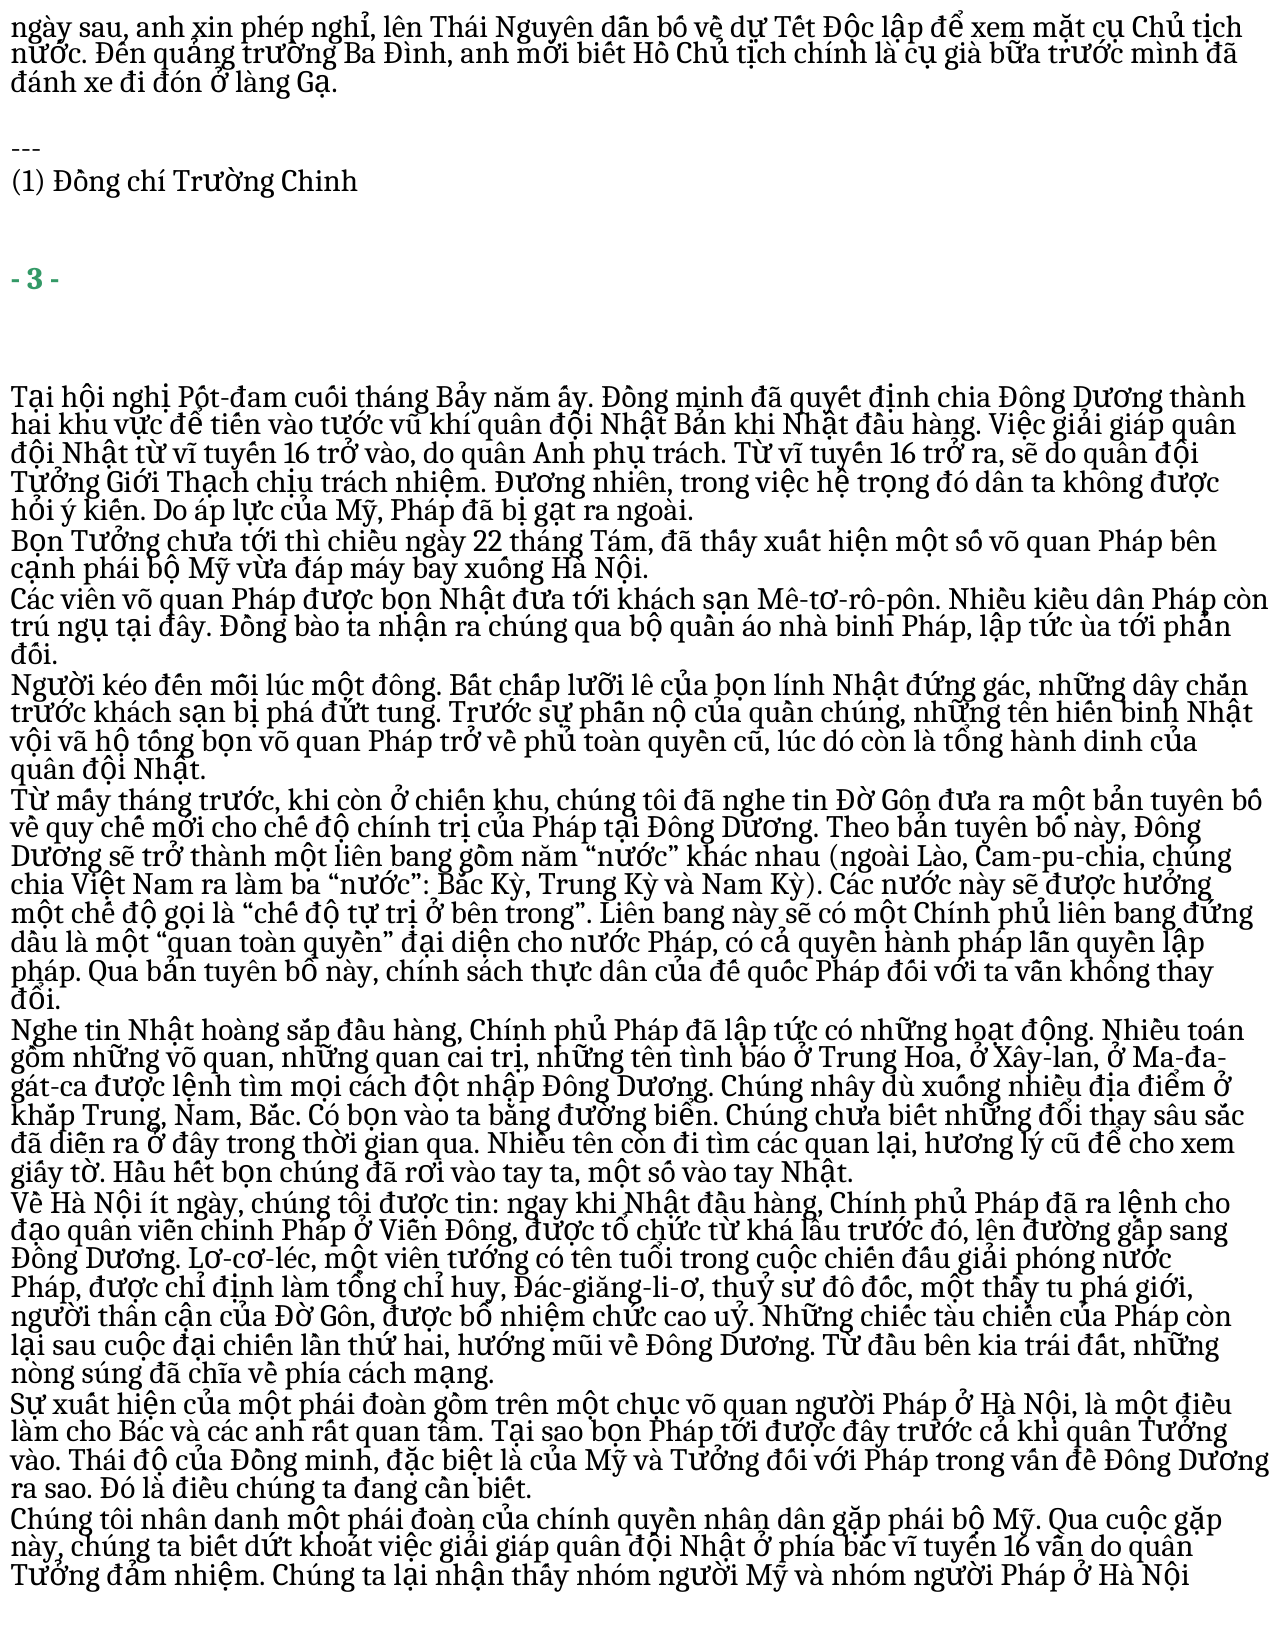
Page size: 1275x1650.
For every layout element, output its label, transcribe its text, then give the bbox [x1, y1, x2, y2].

text Nghe tin Nhật hoàng sắp đầu hàng, Chính phủ Pháp đã lập tức có những hoạt động. Nhiều toán gồm những võ quan, những quan cai trị, những tên tình báo ở Trung Hoa, ở Xây-lan, ở Ma-đa- gát-ca được lệnh tìm mọi cách đột nhập Đông Dương. Chúng nhây dù xuống nhiều địa điểm ở khắp Trung, Nam, Bắc. Có bọn vào ta bằng đường biển. Chúng chưa biết những đổi thay sâu sắc đã diễn ra ở đây trong thời gian qua. Nhiều tên còn đi tìm các quan lại, hương lý cũ để cho xem giấy tờ. Hầu hết bọn chúng đã rơi vào tay ta, một số vào tay Nhật. [10, 1018, 1270, 1190]
text Sự xuất hiện của một phái đoàn gồm trên một chục võ quan người Pháp ở Hà Nội, là một điều làm cho Bác và các anh rất quan tâm. Tại sao bọn Pháp tới được đây trước cả khi quân Tưởng vào. Thái độ của Đồng minh, đặc biệt là của Mỹ và Tưởng đối với Pháp trong vấn đề Đông Dương ra sao. Đó là điều chúng ta đang cần biết. [10, 1392, 1275, 1507]
text Người kéo đến mỗi lúc một đông. Bất chấp lưỡi lê của bọn lính Nhật đứng gác, những dây chắn trước khách sạn bị phá đứt tung. Trước sự phẫn nộ của quần chúng, những tên hiến binh Nhật vội vã hộ tống bọn võ quan Pháp trở về phủ toàn quyền cũ, lúc dó còn là tổng hành dinh của quân đội Nhật. [10, 673, 1263, 788]
text Bọn Tưởng chưa tới thì chiều ngày 22 tháng Tám, đã thấy xuất hiện một số võ quan Pháp bên cạnh phái bộ Mỹ vừa đáp máy bay xuống Hà Nội. [10, 529, 1275, 586]
text --- [10, 132, 1275, 165]
text Chúng tôi nhân danh một phái đoàn của chính quyền nhân dân gặp phái bộ Mỹ. Qua cuộc gặp này, chúng ta biết dứt khoát việc giải giáp quân đội Nhật ở phía bắc vĩ tuyến 16 vẫn do quân Tưởng đảm nhiệm. Chúng ta lại nhận thấy nhóm người Mỹ và nhóm người Pháp ở Hà Nội [10, 1507, 1275, 1593]
text Về Hà Nội ít ngày, chúng tôi được tin: ngay khi Nhật đầu hàng, Chính phủ Pháp đã ra lệnh cho đạo quân viễn chinh Pháp ở Viễn Đông, được tổ chức từ khá lâu trước đó, lên đường gấp sang Đông Dương. Lơ-cơ-léc, một viên tướng có tên tuổi trong cuộc chiến đấu giải phóng nước Pháp, được chỉ định làm tổng chỉ huy, Đác-giăng-li-ơ, thuỷ sư đô đốc, một thầy tu phá giới, người thân cận của Đờ Gôn, được bổ nhiệm chức cao uỷ. Những chiếc tàu chiến của Pháp còn lại sau cuộc đại chiến lần thứ hai, hướng mũi về Đông Dương. Từ đầu bên kia trái đất, những nòng súng đã chĩa về phía cách mạng. [10, 1190, 1245, 1392]
text (1) Đồng chí Trường Chinh [10, 165, 1275, 198]
text Các viên võ quan Pháp được bọn Nhật đưa tới khách sạn Mê-tơ-rô-pôn. Nhiều kiều dân Pháp còn trú ngụ tại đây. Đồng bào ta nhận ra chúng qua bộ quần áo nhà binh Pháp, lập tức ùa tới phản đối. [10, 586, 1275, 672]
text Tại hội nghị Pốt-đam cuối tháng Bảy năm ấy. Đồng minh đã quyết định chia Đông Dương thành hai khu vực để tiến vào tước vũ khí quân đội Nhật Bản khi Nhật đầu hàng. Việc giải giáp quân đội Nhật từ vĩ tuyến 16 trở vào, do quân Anh phụ trách. Từ vĩ tuyến 16 trở ra, sẽ do quân đội Tưởng Giới Thạch chịu trách nhiệm. Đương nhiên, trong việc hệ trọng đó dân ta không được hỏi ý kiến. Do áp lực của Mỹ, Pháp đã bị gạt ra ngoài. [10, 385, 1253, 529]
subtitle - 3 - [10, 261, 1275, 297]
text ngày sau, anh xin phép nghỉ, lên Thái Nguyên dẫn bố về dự Tết Độc lập để xem mặt cụ Chủ tịch nước. Đến quảng trường Ba Đình, anh mới biết Hồ Chủ tịch chính là cụ già bữa trước mình đã đánh xe đi đón ở làng Gạ. [10, 14, 1262, 101]
text Từ mấy tháng trước, khi còn ở chiến khu, chúng tôi đã nghe tin Đờ Gôn đưa ra một bản tuyên bố về quy chế mới cho chế độ chính trị của Pháp tại Đông Dương. Theo bản tuyên bố này, Đông Dương sẽ trở thành một liên bang gồm năm “nước” khác nhau (ngoài Lào, Cam-pu-chia, chúng chia Việt Nam ra làm ba “nước”: Bắc Kỳ, Trung Kỳ và Nam Kỳ). Các nước này sẽ được hưởng một chế độ gọi là “chế độ tự trị ở bên trong”. Liên bang này sẽ có một Chính phủ liên bang đứng dầu là một “quan toàn quyền” đại diện cho nước Pháp, có cả quyền hành pháp lẫn quyền lập pháp. Qua bản tuyên bổ này, chính sách thực dân của đế quốc Pháp đối với ta vẫn không thay đổi. [10, 788, 1267, 1018]
